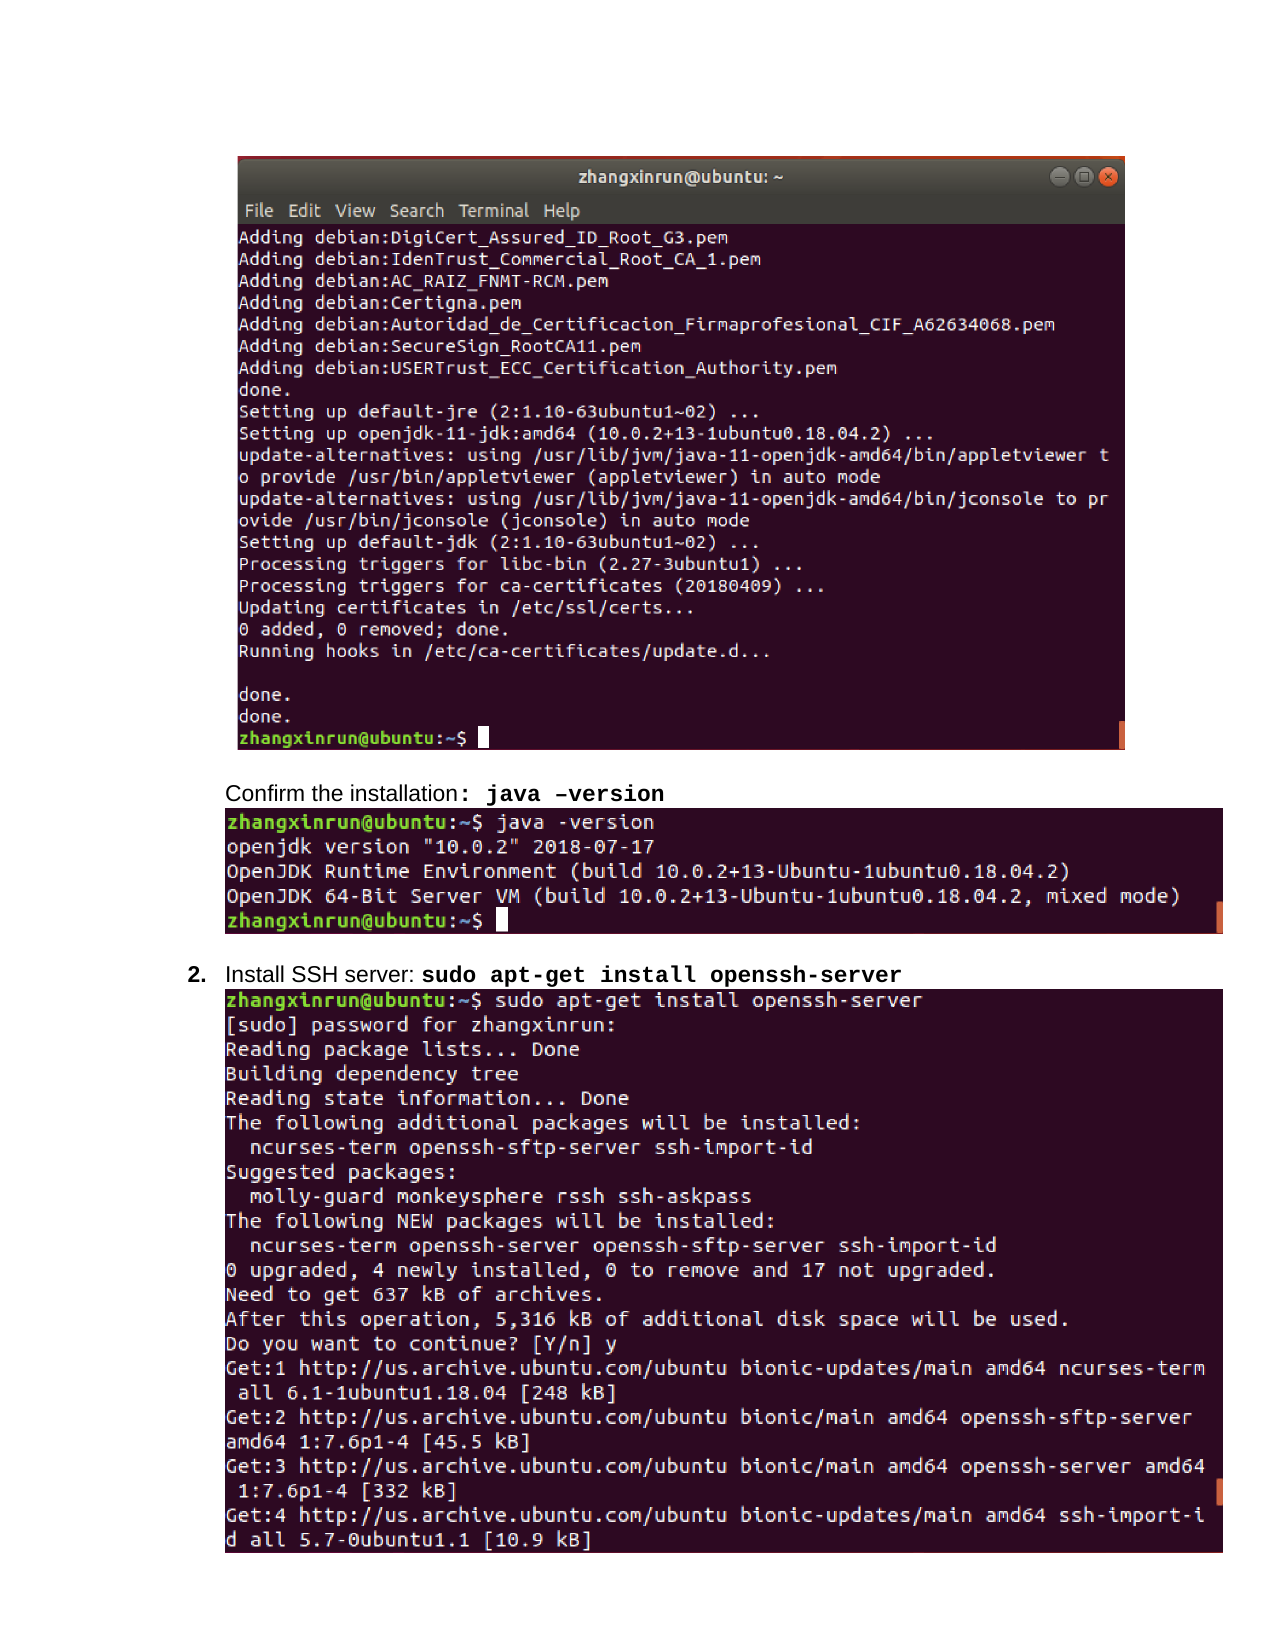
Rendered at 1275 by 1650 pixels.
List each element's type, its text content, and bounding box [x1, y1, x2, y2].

picture [237, 156, 1125, 750]
picture [225, 808, 1223, 934]
list Install SSH server: sudo apt-get install openssh-server [187, 961, 1137, 989]
picture [225, 989, 1223, 1553]
text Confirm the installation: java –version [225, 780, 1137, 808]
